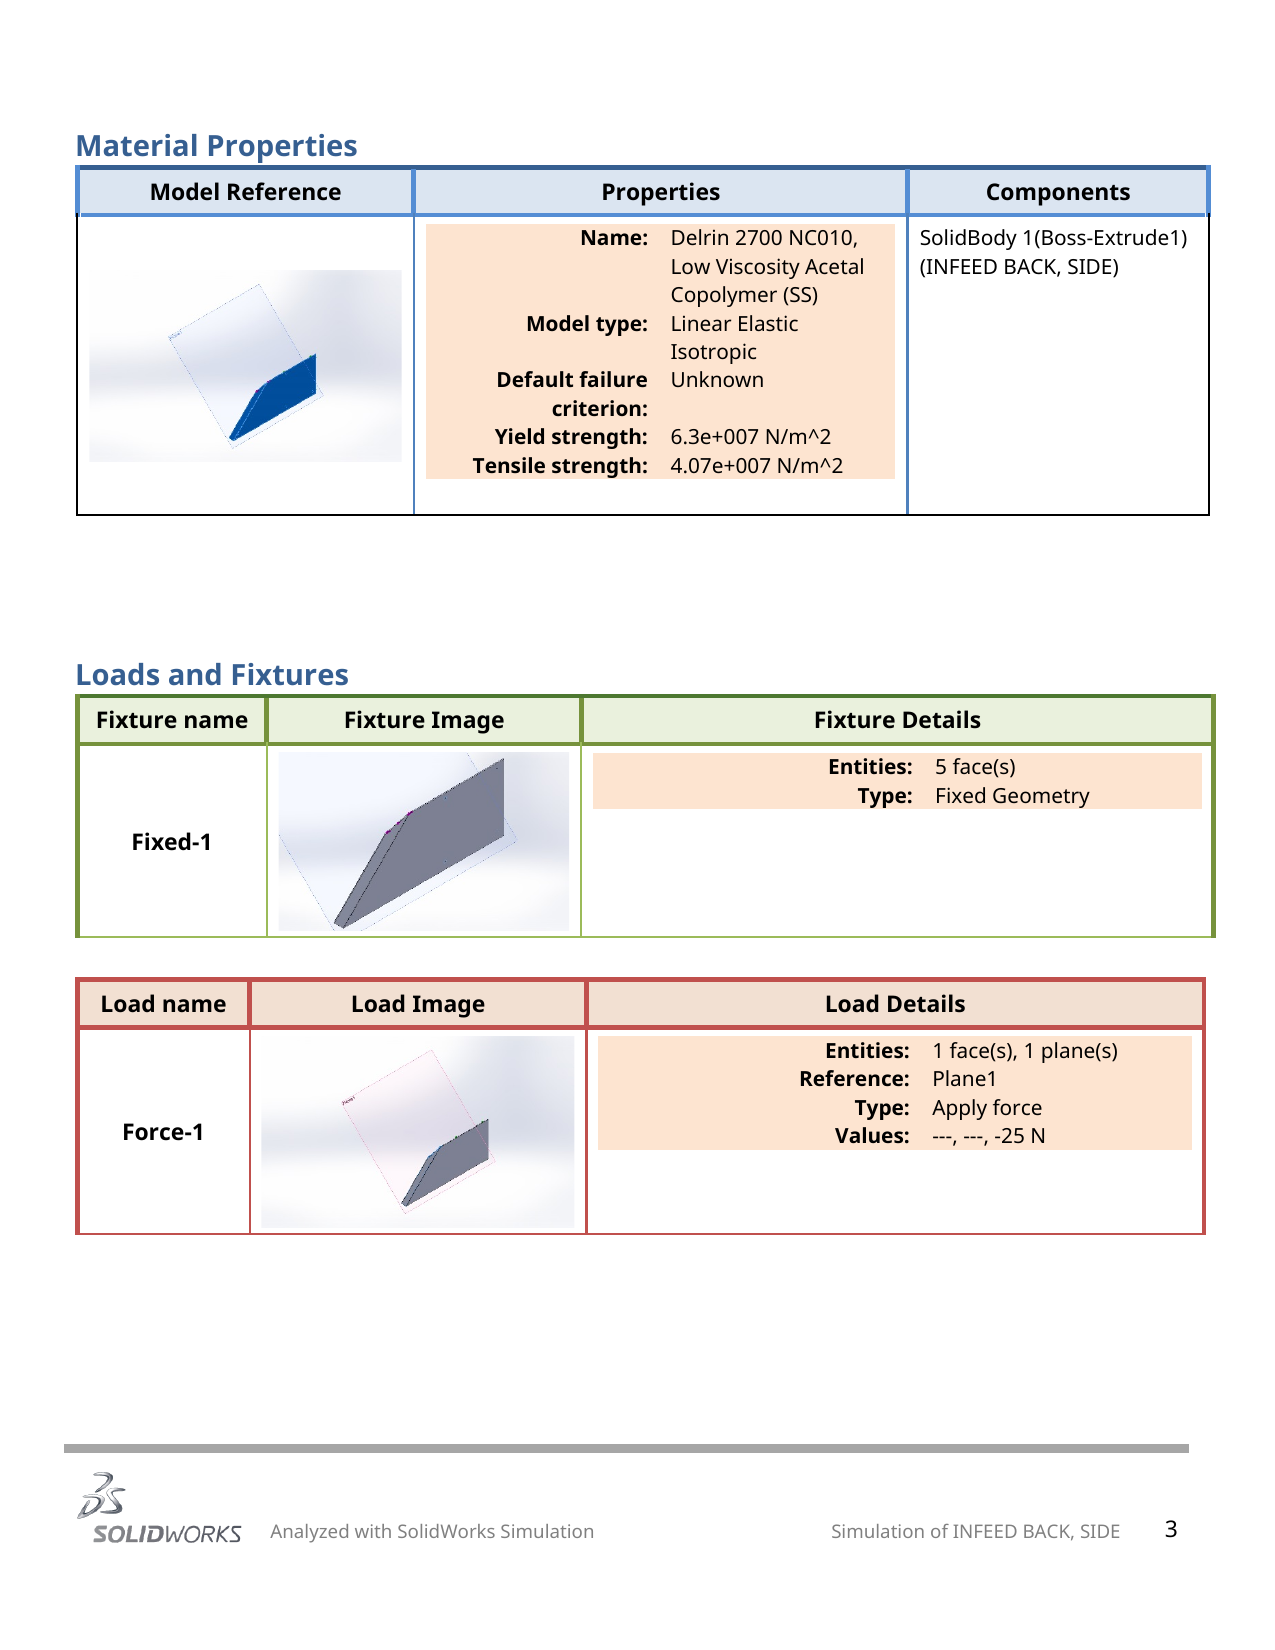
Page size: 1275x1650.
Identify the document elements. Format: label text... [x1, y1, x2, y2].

picture [75, 1453, 243, 1544]
table_header Loads and Fixtures [64, 604, 1215, 1267]
picture [278, 752, 570, 931]
picture [89, 270, 402, 462]
table_header Material Properties [64, 75, 1224, 547]
picture [261, 1036, 575, 1228]
